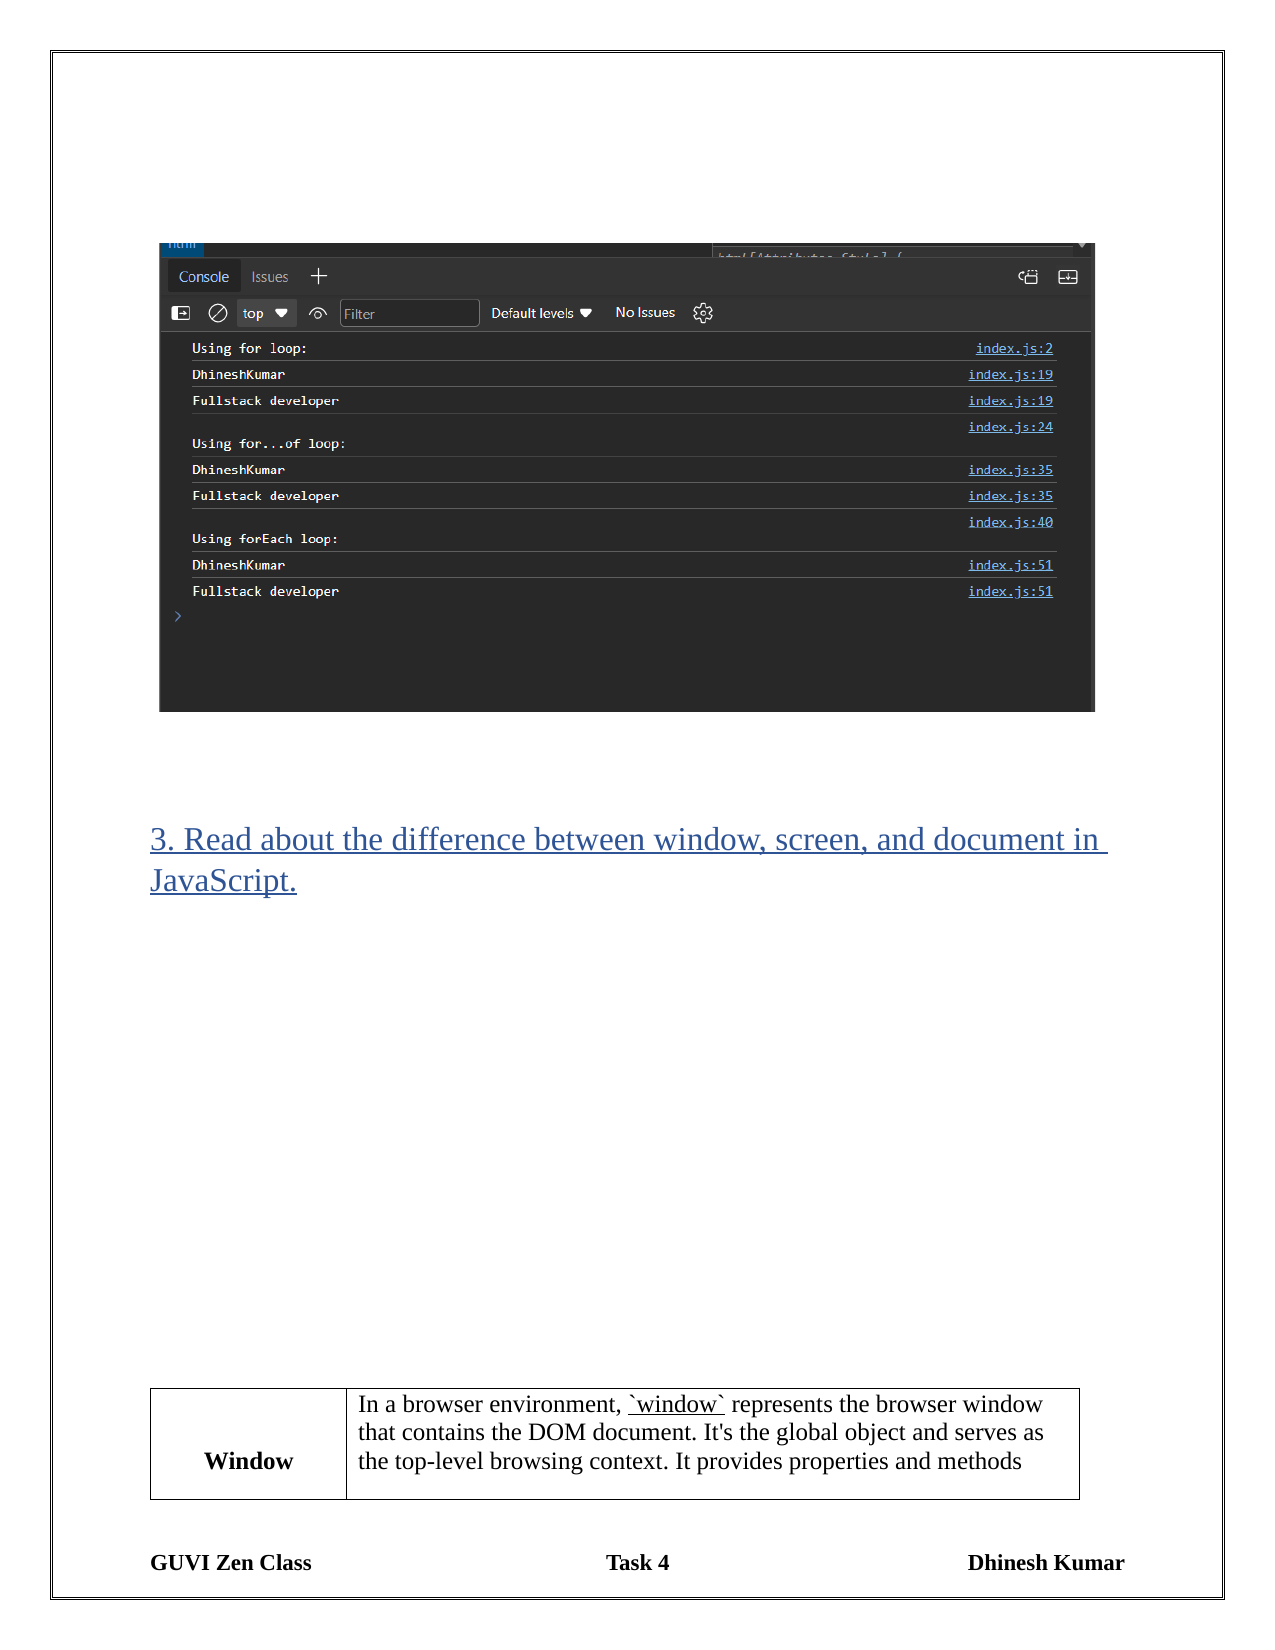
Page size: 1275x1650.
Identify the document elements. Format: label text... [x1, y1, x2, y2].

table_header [347, 1389, 1079, 1499]
subtitle 3. Read about the difference between window, screen, and document in JavaScript. [150, 819, 1125, 899]
picture [120, 243, 1096, 712]
table_header Window [151, 1389, 346, 1499]
